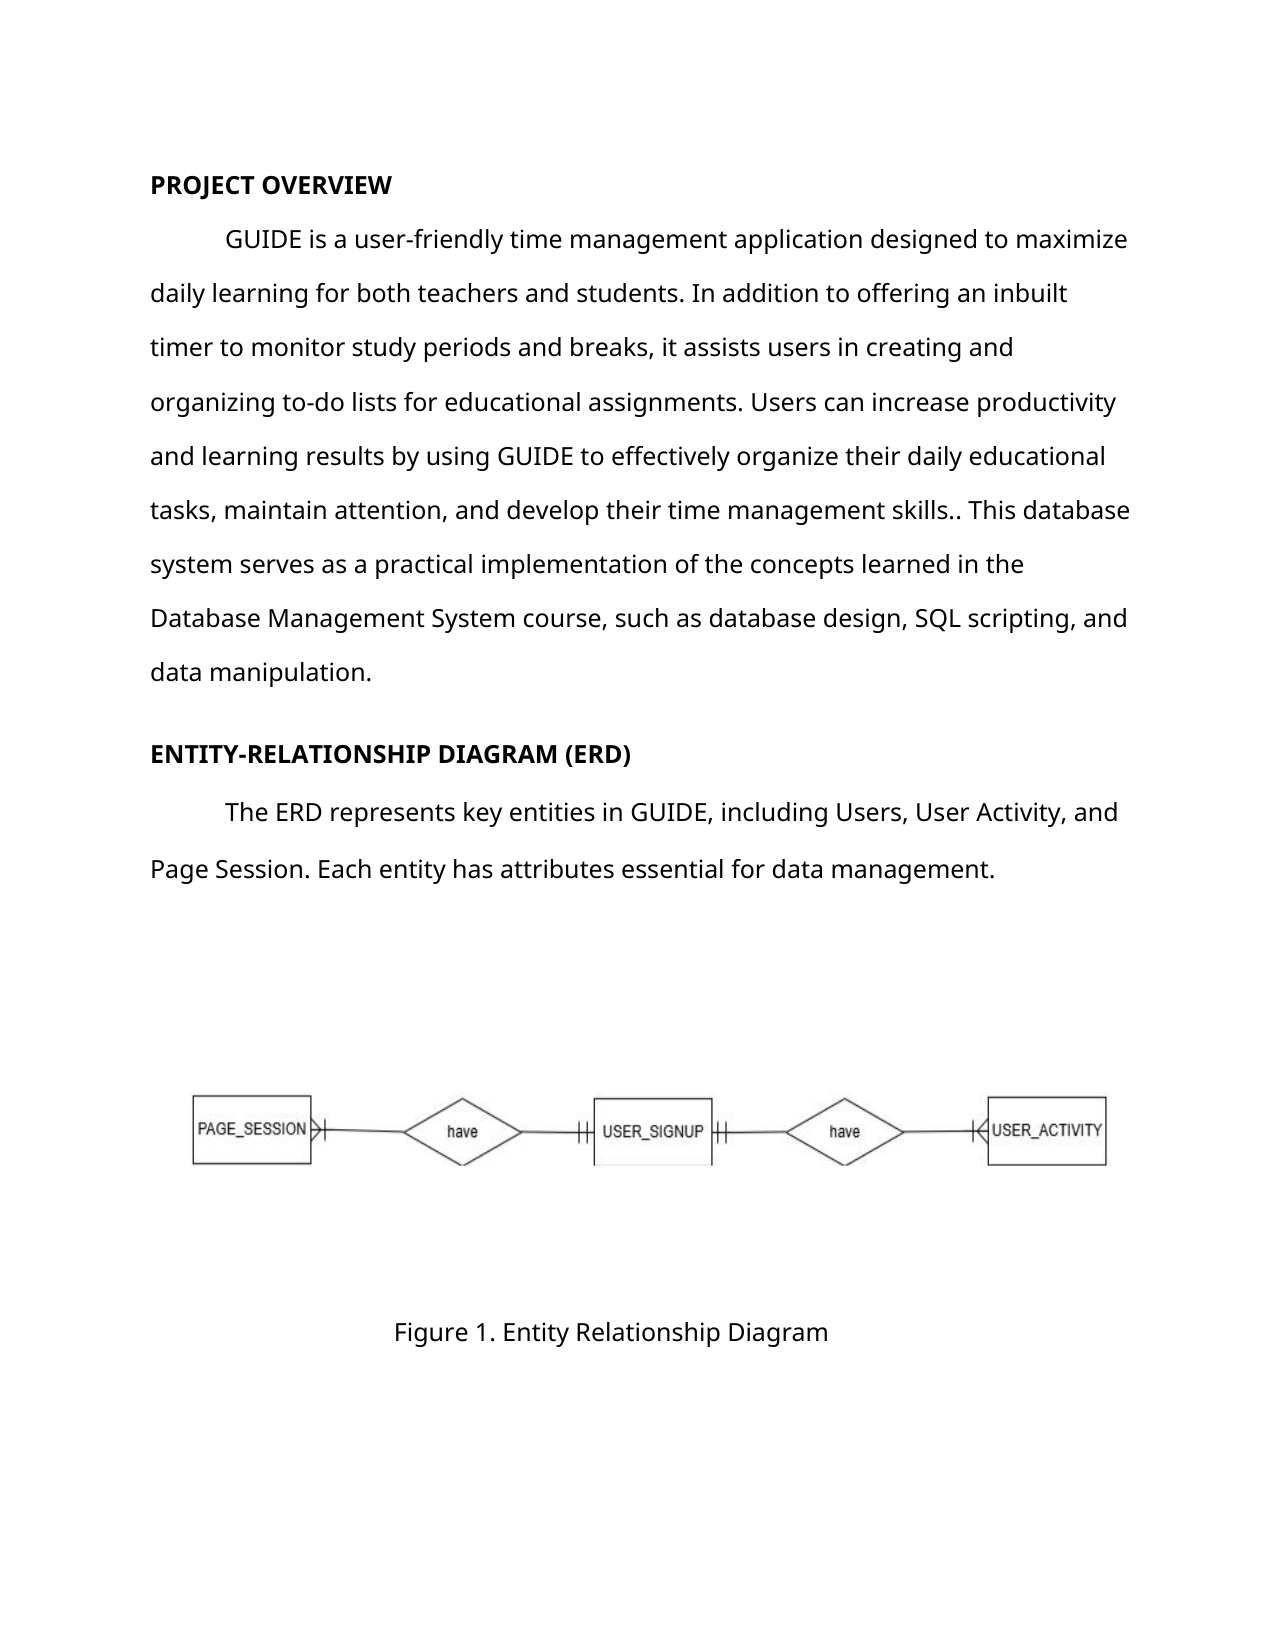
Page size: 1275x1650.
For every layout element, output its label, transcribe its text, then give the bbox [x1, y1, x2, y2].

picture [161, 1060, 1136, 1201]
text PROJECT OVERVIEW GUIDE is a user-friendly time management application designed to maximize daily learning for both teachers and students. In addition to offering an inbuilt timer to monitor study periods and breaks, it assists users in creating and organizing to-do lists for educational assignments. Users can increase productivity and learning results by using GUIDE to effectively organize their daily educational tasks, maintain attention, and develop their time management skills.. This database system serves as a practical implementation of the concepts learned in the Database Management System course, such as database design, SQL scripting, and data manipulation. [150, 151, 1132, 693]
table_header [143, 956, 1140, 1311]
text Figure 1. Entity Relationship Diagram [150, 1319, 829, 1347]
text ENTITY-RELATIONSHIP DIAGRAM (ERD) The ERD represents key entities in GUIDE, including Users, User Activity, and Page Session. Each entity has attributes essential for data management. [150, 718, 1132, 890]
